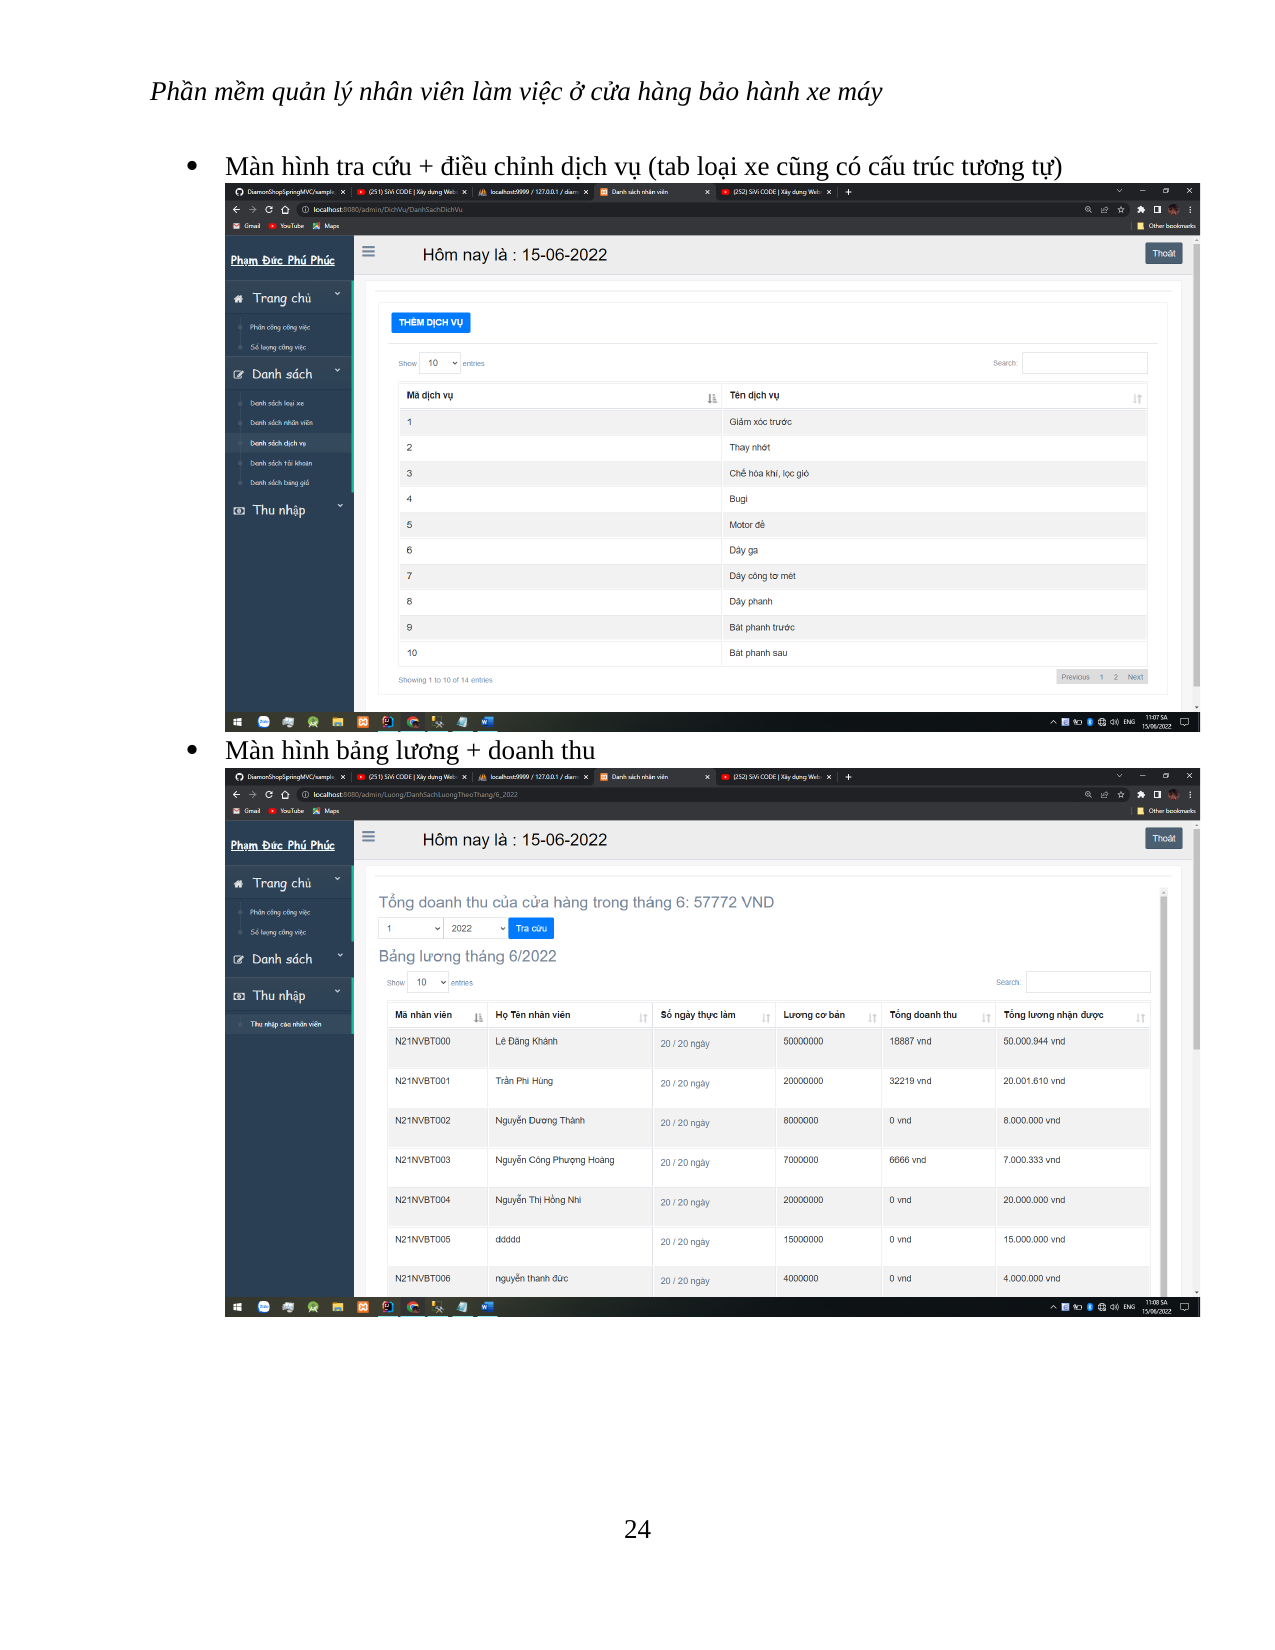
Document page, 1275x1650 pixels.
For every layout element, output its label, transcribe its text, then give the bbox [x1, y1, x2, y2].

picture [225, 768, 1200, 1317]
picture [225, 183, 1200, 732]
